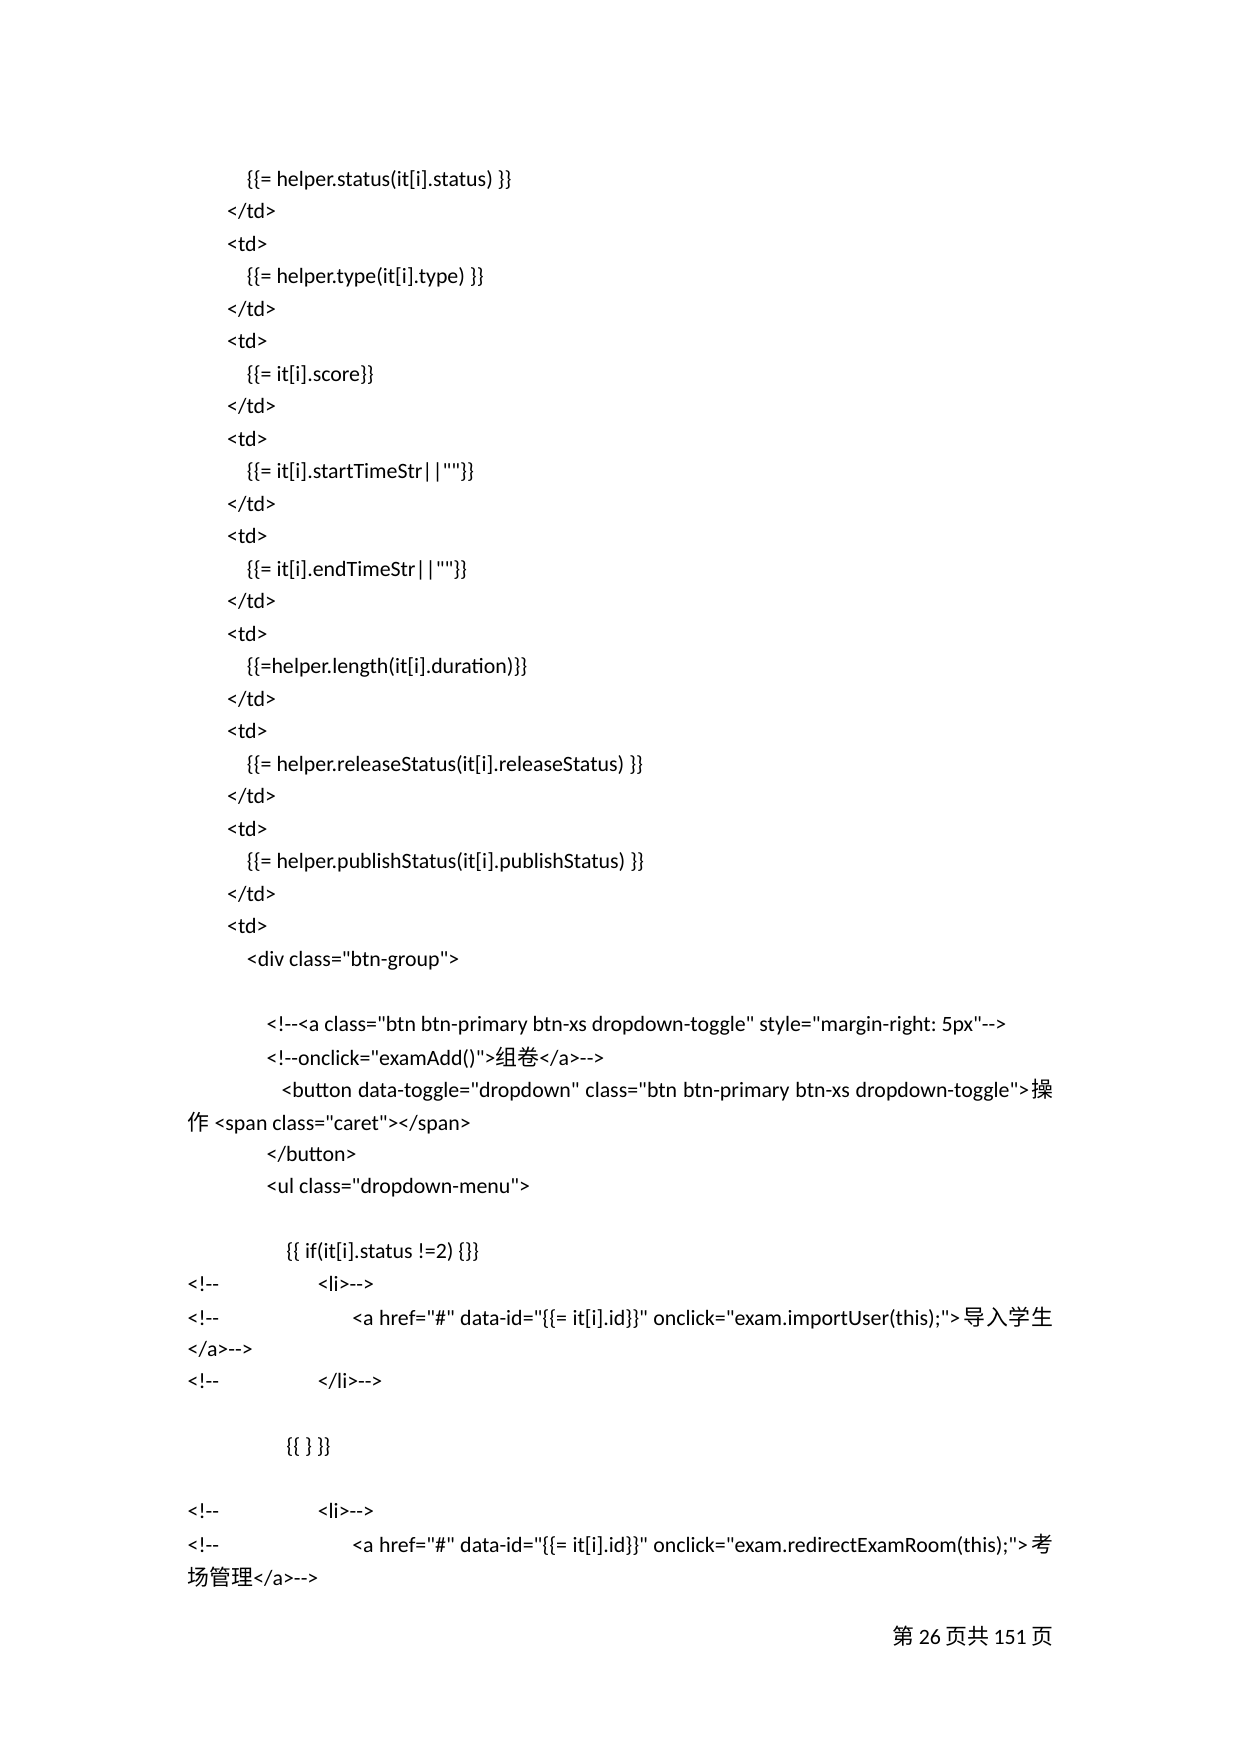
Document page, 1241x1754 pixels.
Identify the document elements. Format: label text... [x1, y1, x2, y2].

text <ul class="dropdown-menu"> [187, 1169, 1053, 1202]
text <td> [187, 714, 1053, 747]
text <!-- <li>--> [187, 1494, 1053, 1527]
text </td> [187, 779, 1053, 812]
text <td> [187, 324, 1053, 357]
text <!-- <a href="#" data-id="{{= it[i].id}}" onclick="exam.redirectExamRoom(this);">考场管理</a>--> [187, 1527, 1053, 1592]
text <td> [187, 617, 1053, 649]
text <!-- <li>--> [187, 1267, 1053, 1299]
text <!--<a class="btn btn-primary btn-xs dropdown-toggle" style="margin-right: 5px"--> [187, 1007, 1053, 1039]
text {{=helper.length(it[i].duration)}} [187, 649, 1053, 682]
text </td> [187, 389, 1053, 422]
text </td> [187, 877, 1053, 909]
text {{= helper.releaseStatus(it[i].releaseStatus) }} [187, 747, 1053, 779]
text {{ if(it[i].status !=2) {}} [187, 1234, 1053, 1267]
text <td> [187, 227, 1053, 259]
text </td> [187, 584, 1053, 617]
text <!--onclick="examAdd()">组卷</a>--> [187, 1039, 1053, 1072]
text <!-- </li>--> [187, 1364, 1053, 1397]
text <td> [187, 812, 1053, 844]
text {{= it[i].endTimeStr||""}} [187, 552, 1053, 584]
text </td> [187, 682, 1053, 714]
text <!-- <a href="#" data-id="{{= it[i].id}}" onclick="exam.importUser(this);">导入学生</a>--> [187, 1299, 1053, 1364]
text {{= helper.type(it[i].type) }} [187, 259, 1053, 292]
text {{= it[i].score}} [187, 357, 1053, 389]
text {{= helper.publishStatus(it[i].publishStatus) }} [187, 844, 1053, 877]
text </button> [187, 1137, 1053, 1169]
text <button data-toggle="dropdown" class="btn btn-primary btn-xs dropdown-toggle">操作 <span class="caret"></span> [187, 1072, 1053, 1137]
text </td> [187, 194, 1053, 227]
text <div class="btn-group"> [187, 942, 1053, 974]
text {{ } }} [187, 1429, 1053, 1462]
text </td> [187, 487, 1053, 519]
text <td> [187, 909, 1053, 942]
text {{= it[i].startTimeStr||""}} [187, 454, 1053, 487]
text <td> [187, 519, 1053, 552]
text <td> [187, 422, 1053, 454]
text {{= helper.status(it[i].status) }} [187, 162, 1053, 194]
text </td> [187, 292, 1053, 324]
